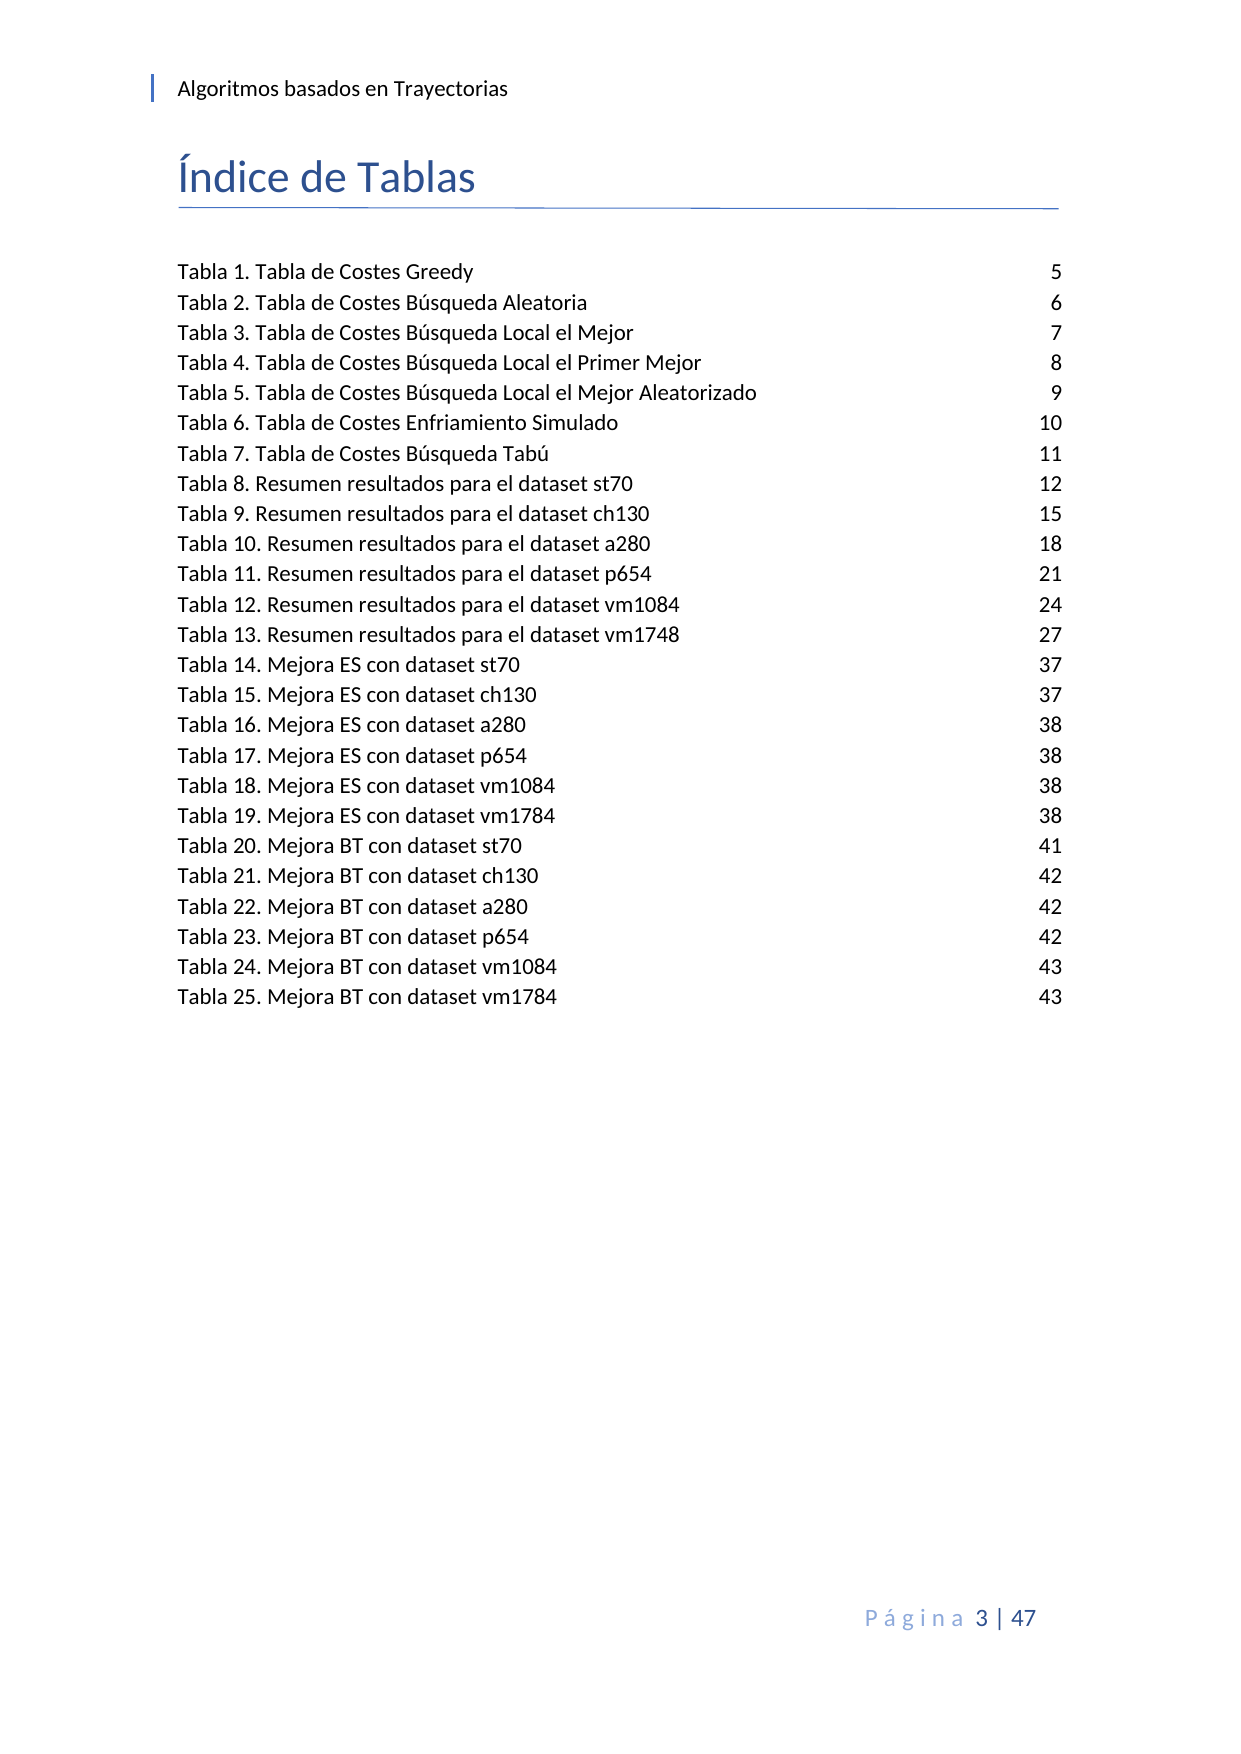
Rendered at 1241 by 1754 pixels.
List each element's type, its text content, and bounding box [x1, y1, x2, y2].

text Tabla 1. Tabla de Costes Greedy 5 [177, 257, 1063, 285]
text Tabla 24. Mejora BT con dataset vm1084 43 [177, 952, 1063, 980]
text Tabla 15. Mejora ES con dataset ch130 37 [177, 680, 1063, 708]
text Tabla 5. Tabla de Costes Búsqueda Local el Mejor Aleatorizado 9 [177, 378, 1063, 406]
text Tabla 3. Tabla de Costes Búsqueda Local el Mejor 7 [177, 318, 1063, 346]
text Tabla 17. Mejora ES con dataset p654 38 [177, 741, 1063, 769]
text Tabla 8. Resumen resultados para el dataset st70 12 [177, 469, 1063, 497]
text Tabla 4. Tabla de Costes Búsqueda Local el Primer Mejor 8 [177, 348, 1063, 376]
text Tabla 19. Mejora ES con dataset vm1784 38 [177, 801, 1063, 829]
text Tabla 6. Tabla de Costes Enfriamiento Simulado 10 [177, 408, 1063, 436]
text Índice de Tablas [177, 148, 1063, 203]
text Tabla 18. Mejora ES con dataset vm1084 38 [177, 771, 1063, 799]
text Tabla 13. Resumen resultados para el dataset vm1748 27 [177, 620, 1063, 648]
text Tabla 21. Mejora BT con dataset ch130 42 [177, 862, 1063, 889]
text Tabla 25. Mejora BT con dataset vm1784 43 [177, 982, 1063, 1010]
text Tabla 12. Resumen resultados para el dataset vm1084 24 [177, 590, 1063, 618]
text Tabla 10. Resumen resultados para el dataset a280 18 [177, 529, 1063, 557]
text Tabla 7. Tabla de Costes Búsqueda Tabú 11 [177, 439, 1063, 467]
text Tabla 2. Tabla de Costes Búsqueda Aleatoria 6 [177, 288, 1063, 316]
text Tabla 9. Resumen resultados para el dataset ch130 15 [177, 499, 1063, 527]
text Tabla 14. Mejora ES con dataset st70 37 [177, 650, 1063, 678]
text Tabla 16. Mejora ES con dataset a280 38 [177, 711, 1063, 738]
text Tabla 20. Mejora BT con dataset st70 41 [177, 831, 1063, 859]
text Tabla 22. Mejora BT con dataset a280 42 [177, 892, 1063, 920]
text Tabla 11. Resumen resultados para el dataset p654 21 [177, 559, 1063, 587]
text Tabla 23. Mejora BT con dataset p654 42 [177, 922, 1063, 950]
